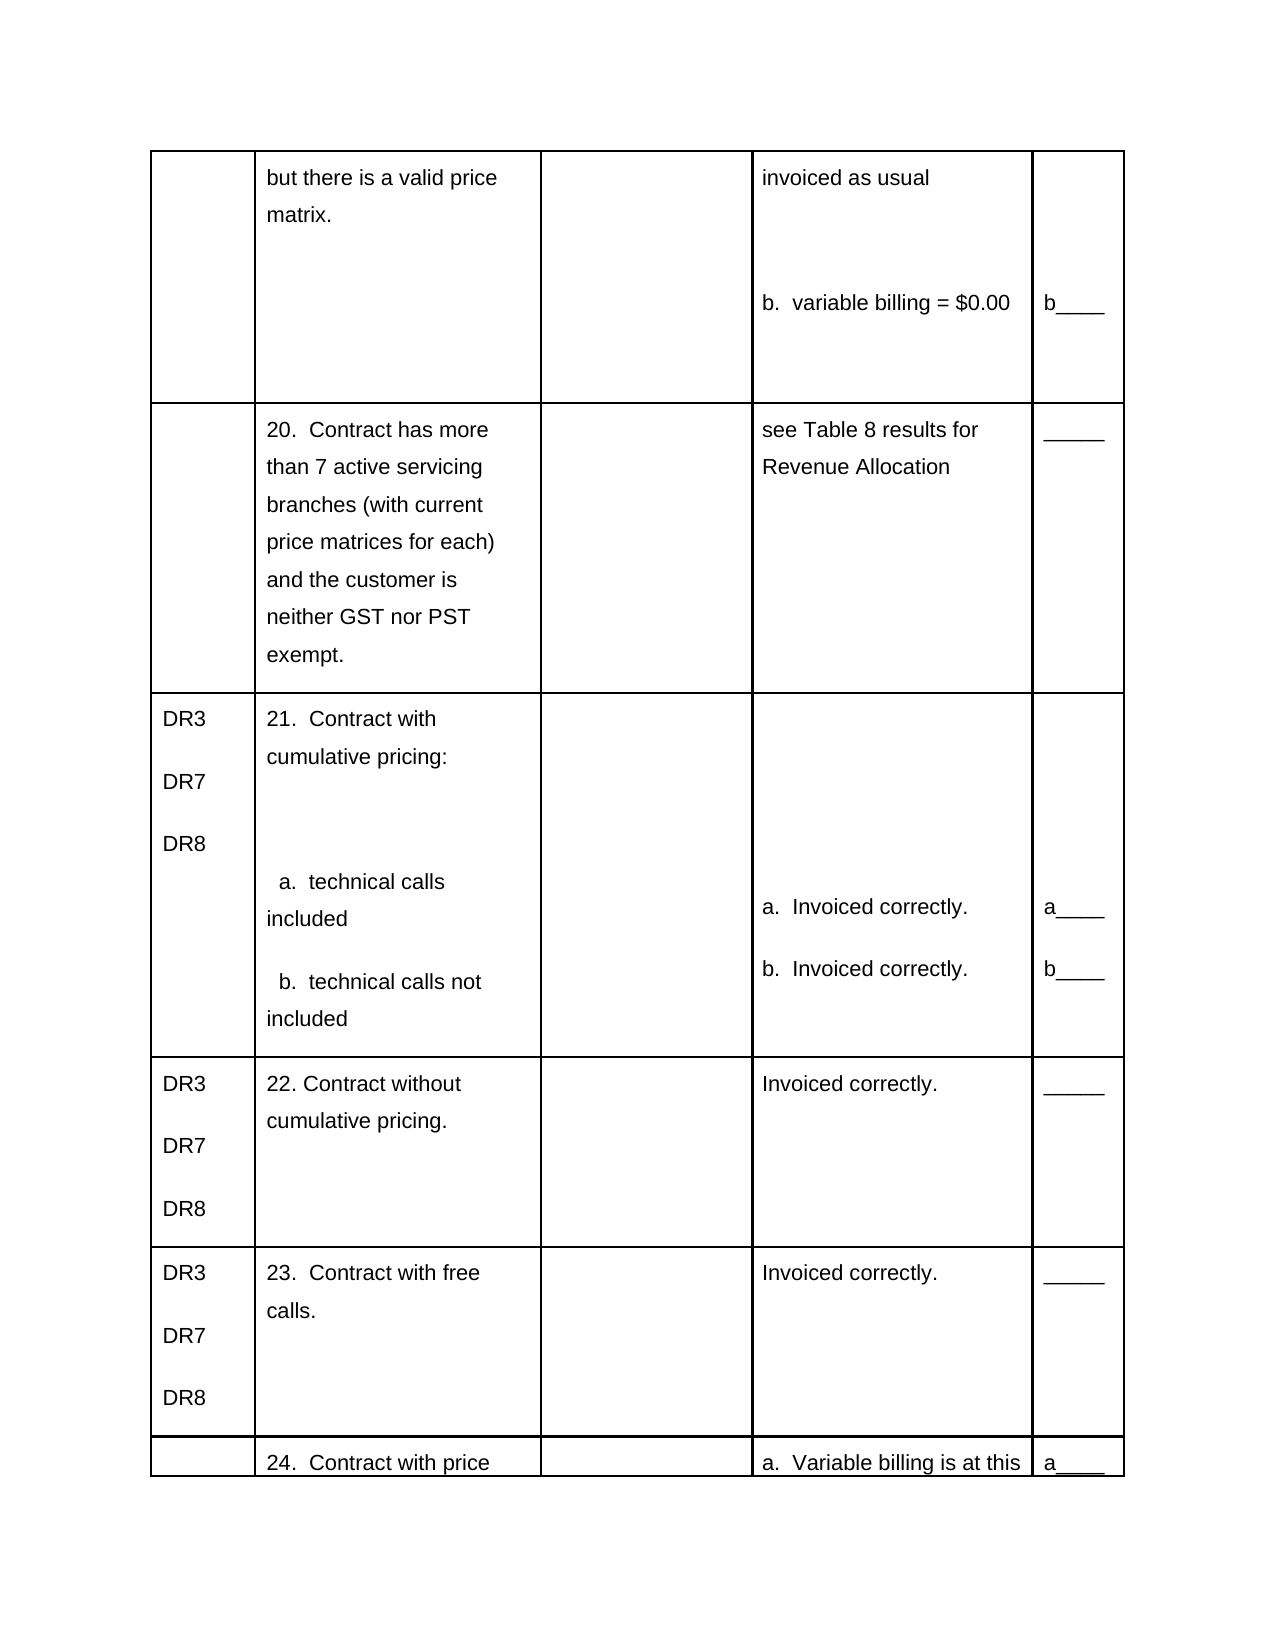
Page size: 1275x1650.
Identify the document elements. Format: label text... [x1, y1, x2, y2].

table_cell [542, 152, 751, 402]
table_cell [152, 404, 254, 692]
table_cell [542, 694, 751, 1056]
table_cell DR3 DR7 DR8 [152, 1058, 254, 1246]
table_cell [152, 1438, 254, 1475]
table_cell a. Invoiced correctly. b. Invoiced correctly. [754, 694, 1031, 1056]
table_cell [152, 152, 254, 402]
table_cell 23. Contract with free calls. [256, 1248, 540, 1435]
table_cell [754, 152, 1031, 402]
table_cell Invoiced correctly. [754, 1058, 1031, 1246]
table_cell _____ [1034, 1248, 1123, 1435]
table_cell 20. Contract has more than 7 active servicing branches (with current price matrices for each) and the customer is neither GST nor PST exempt. [256, 404, 540, 692]
table_cell 21. Contract with cumulative pricing: a. technical calls included b. technical calls not included [256, 694, 540, 1056]
table_cell [542, 1248, 751, 1435]
table_cell [542, 1438, 751, 1475]
table_cell DR3 DR7 DR8 [152, 1248, 254, 1435]
table_cell _____ [1034, 404, 1123, 692]
table_cell a____ b____ [1034, 152, 1123, 402]
table_cell _____ [1034, 1058, 1123, 1246]
table_cell 22. Contract without cumulative pricing. [256, 1058, 540, 1246]
table_cell [542, 404, 751, 692]
table_cell a____ b____ [1034, 1438, 1123, 1475]
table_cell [754, 1438, 1031, 1475]
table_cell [256, 152, 540, 402]
table_cell a____ b____ [1034, 694, 1123, 1056]
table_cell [256, 1438, 540, 1475]
table_cell see Table 8 results for Revenue Allocation [754, 404, 1031, 692]
table_cell Invoiced correctly. [754, 1248, 1031, 1435]
table_cell [542, 1058, 751, 1246]
table_cell DR3 DR7 DR8 [152, 694, 254, 1056]
